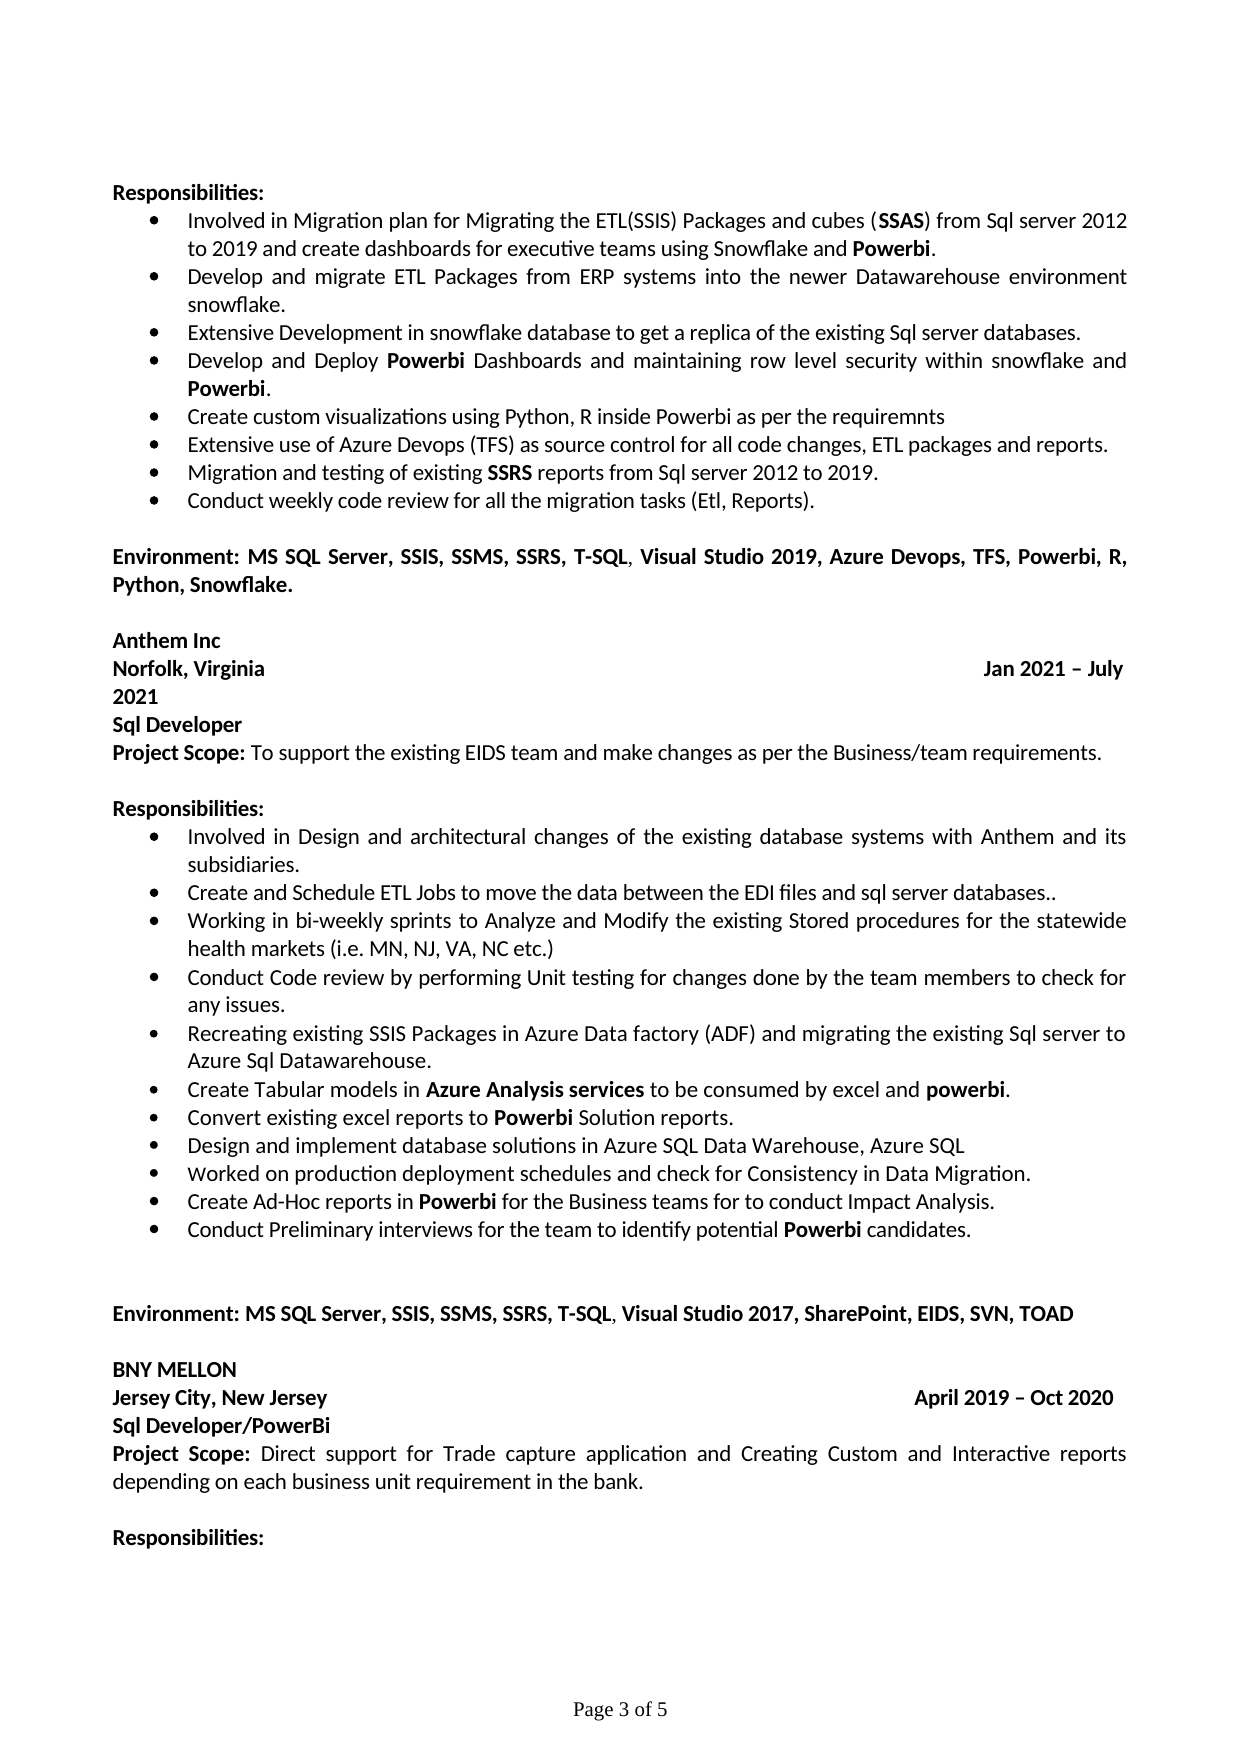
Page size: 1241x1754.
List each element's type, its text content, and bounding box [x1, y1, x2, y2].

text Environment: MS SQL Server, SSIS, SSMS, SSRS, T-SQL, Visual Studio 2017, SharePoint, EIDS, SVN, TOAD [112, 1299, 1128, 1327]
list Extensive use of Azure Devops (TFS) as source control for all code changes, ETL packages and reports. [150, 430, 1128, 458]
list Create custom visualizations using Python, R inside Powerbi as per the requiremnts [150, 402, 1128, 430]
text Jersey City, New Jersey April 2019 – Oct 2020 [112, 1383, 1128, 1411]
text Anthem Inc [112, 626, 1128, 654]
list Create Tabular models in Azure Analysis services to be consumed by excel and powerbi. [150, 1075, 1128, 1103]
text BNY MELLON [112, 1355, 1128, 1383]
text Environment: MS SQL Server, SSIS, SSMS, SSRS, T-SQL, Visual Studio 2019, Azure Devops, TFS, Powerbi, R, Python, Snowflake. [112, 542, 1128, 598]
list Design and implement database solutions in Azure SQL Data Warehouse, Azure SQL [150, 1131, 1128, 1159]
text Responsibilities: [112, 178, 1128, 206]
text Sql Developer [112, 710, 1128, 738]
list Involved in Design and architectural changes of the existing database systems with Anthem and its subsidiaries. [150, 822, 1128, 878]
text Norfolk, Virginia Jan 2021 – July 2021 [112, 654, 1128, 710]
list Convert existing excel reports to Powerbi Solution reports. [150, 1103, 1128, 1131]
list Involved in Migration plan for Migrating the ETL(SSIS) Packages and cubes (SSAS) from Sql server 2012 to 2019 and create dashboards for executive teams using Snowflake and Powerbi. [150, 206, 1128, 262]
list Create Ad-Hoc reports in Powerbi for the Business teams for to conduct Impact Analysis. [150, 1187, 1128, 1215]
list Conduct weekly code review for all the migration tasks (Etl, Reports). [150, 486, 1128, 514]
list Develop and migrate ETL Packages from ERP systems into the newer Datawarehouse environment snowflake. [150, 262, 1128, 318]
list Recreating existing SSIS Packages in Azure Data factory (ADF) and migrating the existing Sql server to Azure Sql Datawarehouse. [150, 1019, 1128, 1075]
text Project Scope: To support the existing EIDS team and make changes as per the Business/team requirements. [112, 738, 1128, 766]
list Migration and testing of existing SSRS reports from Sql server 2012 to 2019. [150, 458, 1128, 486]
list Working in bi-weekly sprints to Analyze and Modify the existing Stored procedures for the statewide health markets (i.e. MN, NJ, VA, NC etc.) [150, 907, 1128, 963]
text Responsibilities: [112, 1523, 1128, 1551]
text Responsibilities: [112, 794, 1128, 822]
text Project Scope: Direct support for Trade capture application and Creating Custom and Interactive reports depending on each business unit requirement in the bank. [112, 1439, 1128, 1495]
text Sql Developer/PowerBi [112, 1411, 1128, 1439]
list Create and Schedule ETL Jobs to move the data between the EDI files and sql server databases.. [150, 878, 1128, 907]
list Develop and Deploy Powerbi Dashboards and maintaining row level security within snowflake and Powerbi. [150, 346, 1128, 402]
list Conduct Preliminary interviews for the team to identify potential Powerbi candidates. [150, 1215, 1128, 1243]
list Worked on production deployment schedules and check for Consistency in Data Migration. [150, 1159, 1128, 1187]
list Extensive Development in snowflake database to get a replica of the existing Sql server databases. [150, 318, 1128, 346]
list Conduct Code review by performing Unit testing for changes done by the team members to check for any issues. [150, 963, 1128, 1019]
